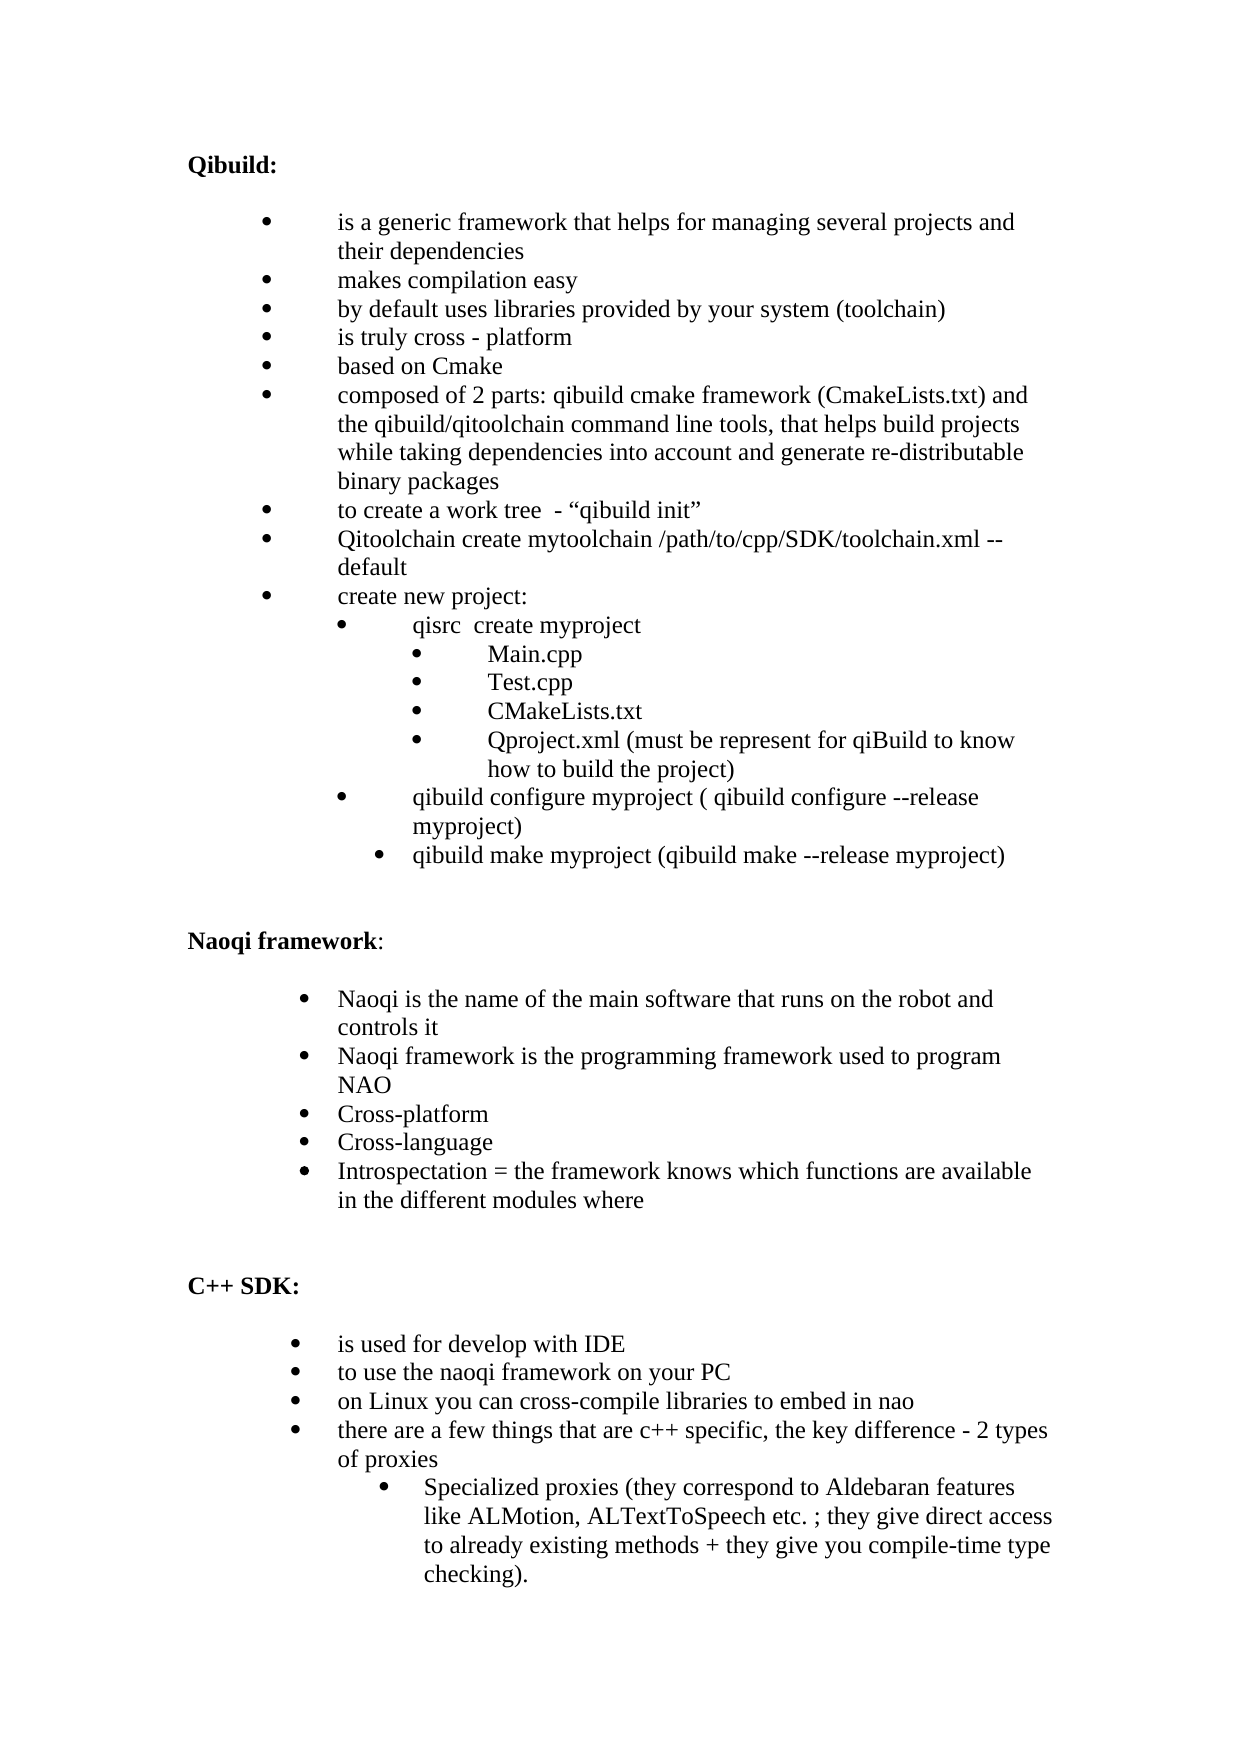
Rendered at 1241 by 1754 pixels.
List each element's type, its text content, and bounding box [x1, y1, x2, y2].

list create new project: [262, 581, 1053, 610]
list makes compilation easy [262, 265, 1053, 294]
list based on Cmake [262, 351, 1053, 380]
list qibuild configure myproject ( qibuild configure --release myproject) [337, 782, 1053, 840]
list to create a work tree - “qibuild init” [262, 495, 1053, 524]
list Introspectation = the framework knows which functions are available in the different modules where [300, 1156, 1053, 1214]
list is used for develop with IDE [291, 1329, 1053, 1357]
list Cross-language [300, 1127, 1053, 1156]
list there are a few things that are c++ specific, the key difference - 2 types of proxies [291, 1415, 1053, 1472]
list is truly cross - platform [262, 322, 1053, 351]
list Qproject.xml (must be represent for qiBuild to know how to build the project) [412, 725, 1053, 782]
list Cross-platform [300, 1099, 1053, 1127]
list Qitoolchain create mytoolchain /path/to/cpp/SDK/toolchain.xml --default [262, 524, 1053, 581]
list to use the naoqi framework on your PC [291, 1357, 1053, 1386]
list Naoqi is the name of the main software that runs on the robot and controls it [300, 984, 1053, 1041]
list composed of 2 parts: qibuild cmake framework (CmakeLists.txt) and the qibuild/qitoolchain command line tools, that helps build projects while taking dependencies into account and generate re-distributable binary packages [262, 380, 1053, 495]
list Main.cpp [412, 639, 1053, 667]
list on Linux you can cross-compile libraries to embed in nao [291, 1386, 1053, 1415]
list qibuild make myproject (qibuild make --release myproject) [375, 840, 1053, 869]
text Naoqi framework: [187, 926, 1053, 955]
text Qibuild: [187, 150, 1053, 179]
text C++ SDK: [187, 1271, 1053, 1300]
list Specialized proxies (they correspond to Aldebaran features like ALMotion, ALTextToSpeech etc. ; they give direct access to already existing methods + they give you compile-time type checking). [379, 1472, 1053, 1587]
list Naoqi framework is the programming framework used to program NAO [300, 1041, 1053, 1099]
list CMakeLists.txt [412, 696, 1053, 725]
list Test.cpp [412, 667, 1053, 696]
list qisrc create myproject [337, 610, 1053, 639]
list is a generic framework that helps for managing several projects and their dependencies [262, 207, 1053, 265]
list by default uses libraries provided by your system (toolchain) [262, 294, 1053, 322]
